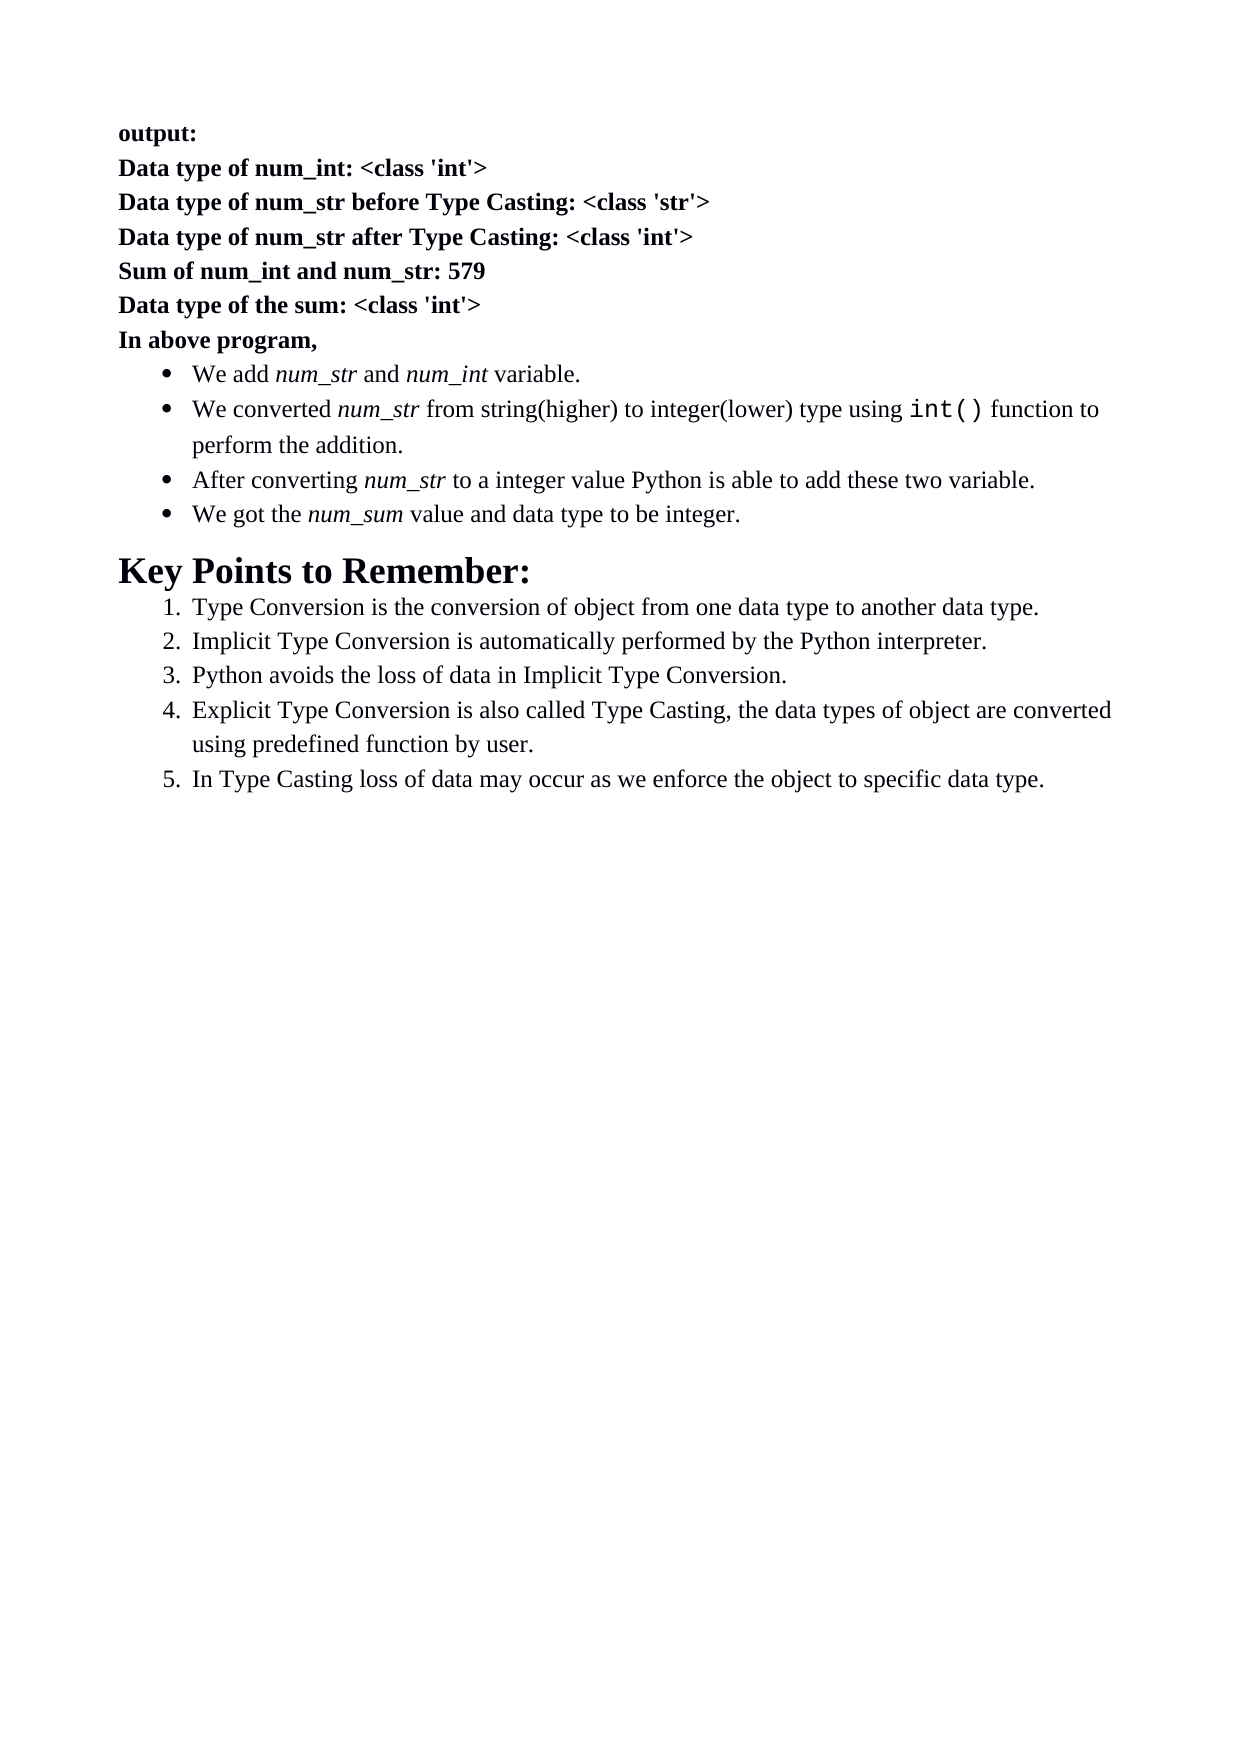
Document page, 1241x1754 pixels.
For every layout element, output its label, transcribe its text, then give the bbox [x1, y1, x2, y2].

list Python avoids the loss of data in Implicit Type Conversion. [162, 661, 1122, 689]
text Sum of num_int and num_str: 579 [118, 256, 1122, 285]
text output: [118, 118, 1122, 147]
subtitle Key Points to Remember: [118, 548, 1122, 592]
text In above program, [118, 325, 1122, 354]
list We add num_str and num_int variable. [162, 359, 1122, 388]
text Data type of the sum: <class 'int'> [118, 291, 1122, 319]
list In Type Casting loss of data may occur as we enforce the object to specific data type. [162, 764, 1122, 793]
list We converted num_str from string(higher) to integer(lower) type using int() function to perform the addition. [162, 394, 1122, 459]
text Data type of num_int: <class 'int'> [118, 153, 1122, 181]
text Data type of num_str before Type Casting: <class 'str'> [118, 187, 1122, 216]
list After converting num_str to a integer value Python is able to add these two variable. [162, 465, 1122, 494]
text Data type of num_str after Type Casting: <class 'int'> [118, 222, 1122, 250]
list Type Conversion is the conversion of object from one data type to another data type. [162, 592, 1122, 620]
list We got the num_sum value and data type to be integer. [162, 499, 1122, 528]
list Implicit Type Conversion is automatically performed by the Python interpreter. [162, 626, 1122, 655]
list Explicit Type Conversion is also called Type Casting, the data types of object are converted using predefined function by user. [162, 695, 1122, 758]
